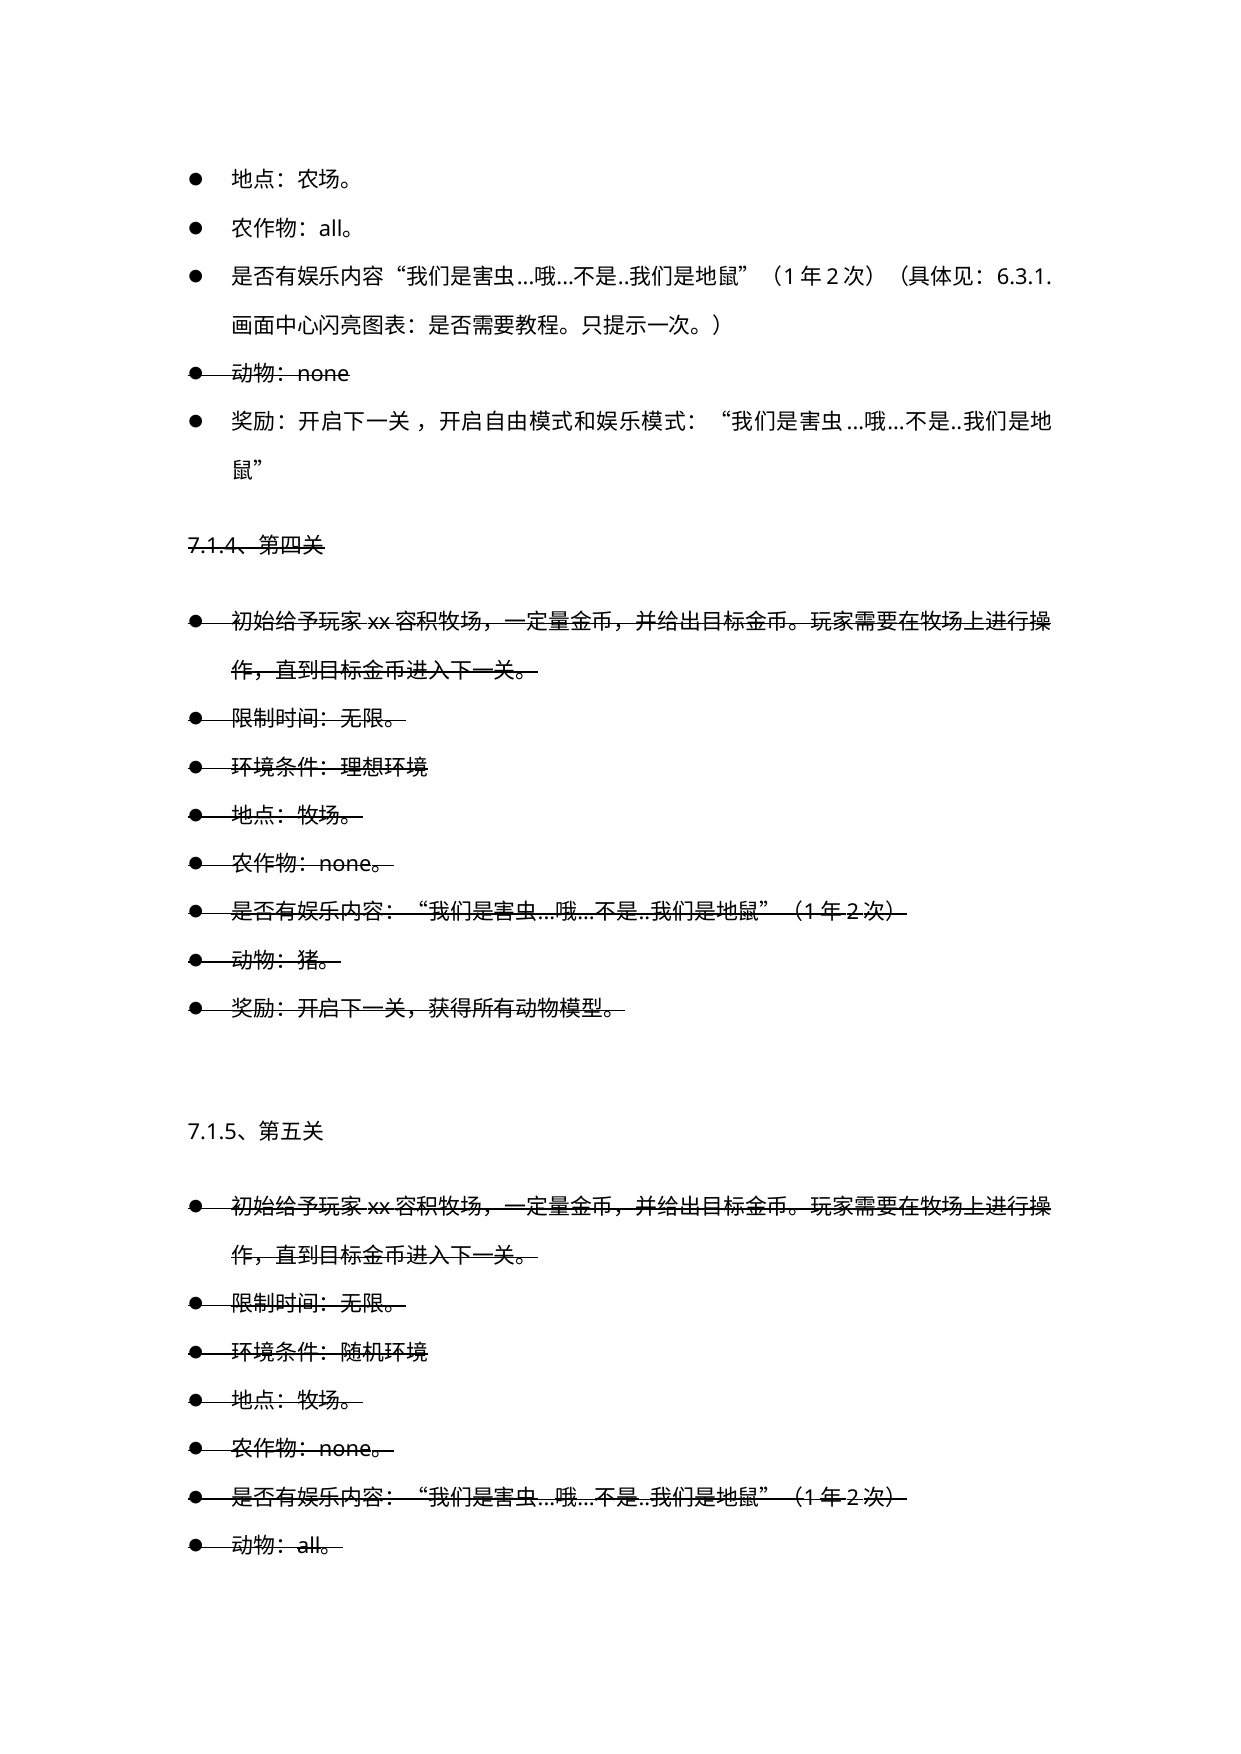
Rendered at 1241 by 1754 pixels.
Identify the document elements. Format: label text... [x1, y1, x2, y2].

list 初始给予玩家xx容积牧场，一定量金币，并给出目标金币。玩家需要在牧场上进行操作，直到目标金币进入下一关。 [187, 1189, 1053, 1270]
subtitle 7.1.4、第四关 [187, 528, 1053, 561]
subtitle 7.1.5、第五关 [187, 1113, 1053, 1146]
list 是否有娱乐内容“我们是害虫...哦...不是..我们是地鼠”（1年2次）（具体见：6.3.1.画面中心闪亮图表：是否需要教程。只提示一次。） [187, 259, 1053, 340]
list 农作物：none。 [187, 1431, 1053, 1463]
list 动物：none [187, 356, 1053, 388]
list 奖励：开启下一关，获得所有动物模型。 [187, 991, 1053, 1023]
list 环境条件：随机环境 [187, 1334, 1053, 1367]
list 地点：农场。 [187, 162, 1053, 194]
list 奖励：开启下一关 ，开启自由模式和娱乐模式：“我们是害虫...哦...不是..我们是地鼠” [187, 404, 1053, 485]
list 地点：牧场。 [187, 797, 1053, 830]
list 地点：牧场。 [187, 1383, 1053, 1415]
list 是否有娱乐内容：“我们是害虫...哦...不是..我们是地鼠”（1年2次） [187, 1479, 1053, 1512]
list 动物：all。 [187, 1528, 1053, 1560]
list 是否有娱乐内容：“我们是害虫...哦...不是..我们是地鼠”（1年2次） [187, 894, 1053, 927]
list 限制时间：无限。 [187, 701, 1053, 733]
list 农作物：all。 [187, 210, 1053, 243]
list 限制时间：无限。 [187, 1286, 1053, 1318]
list 环境条件：理想环境 [187, 749, 1053, 782]
list 动物：猪。 [187, 942, 1053, 975]
list 农作物：none。 [187, 846, 1053, 878]
list 初始给予玩家xx容积牧场，一定量金币，并给出目标金币。玩家需要在牧场上进行操作，直到目标金币进入下一关。 [187, 604, 1053, 685]
